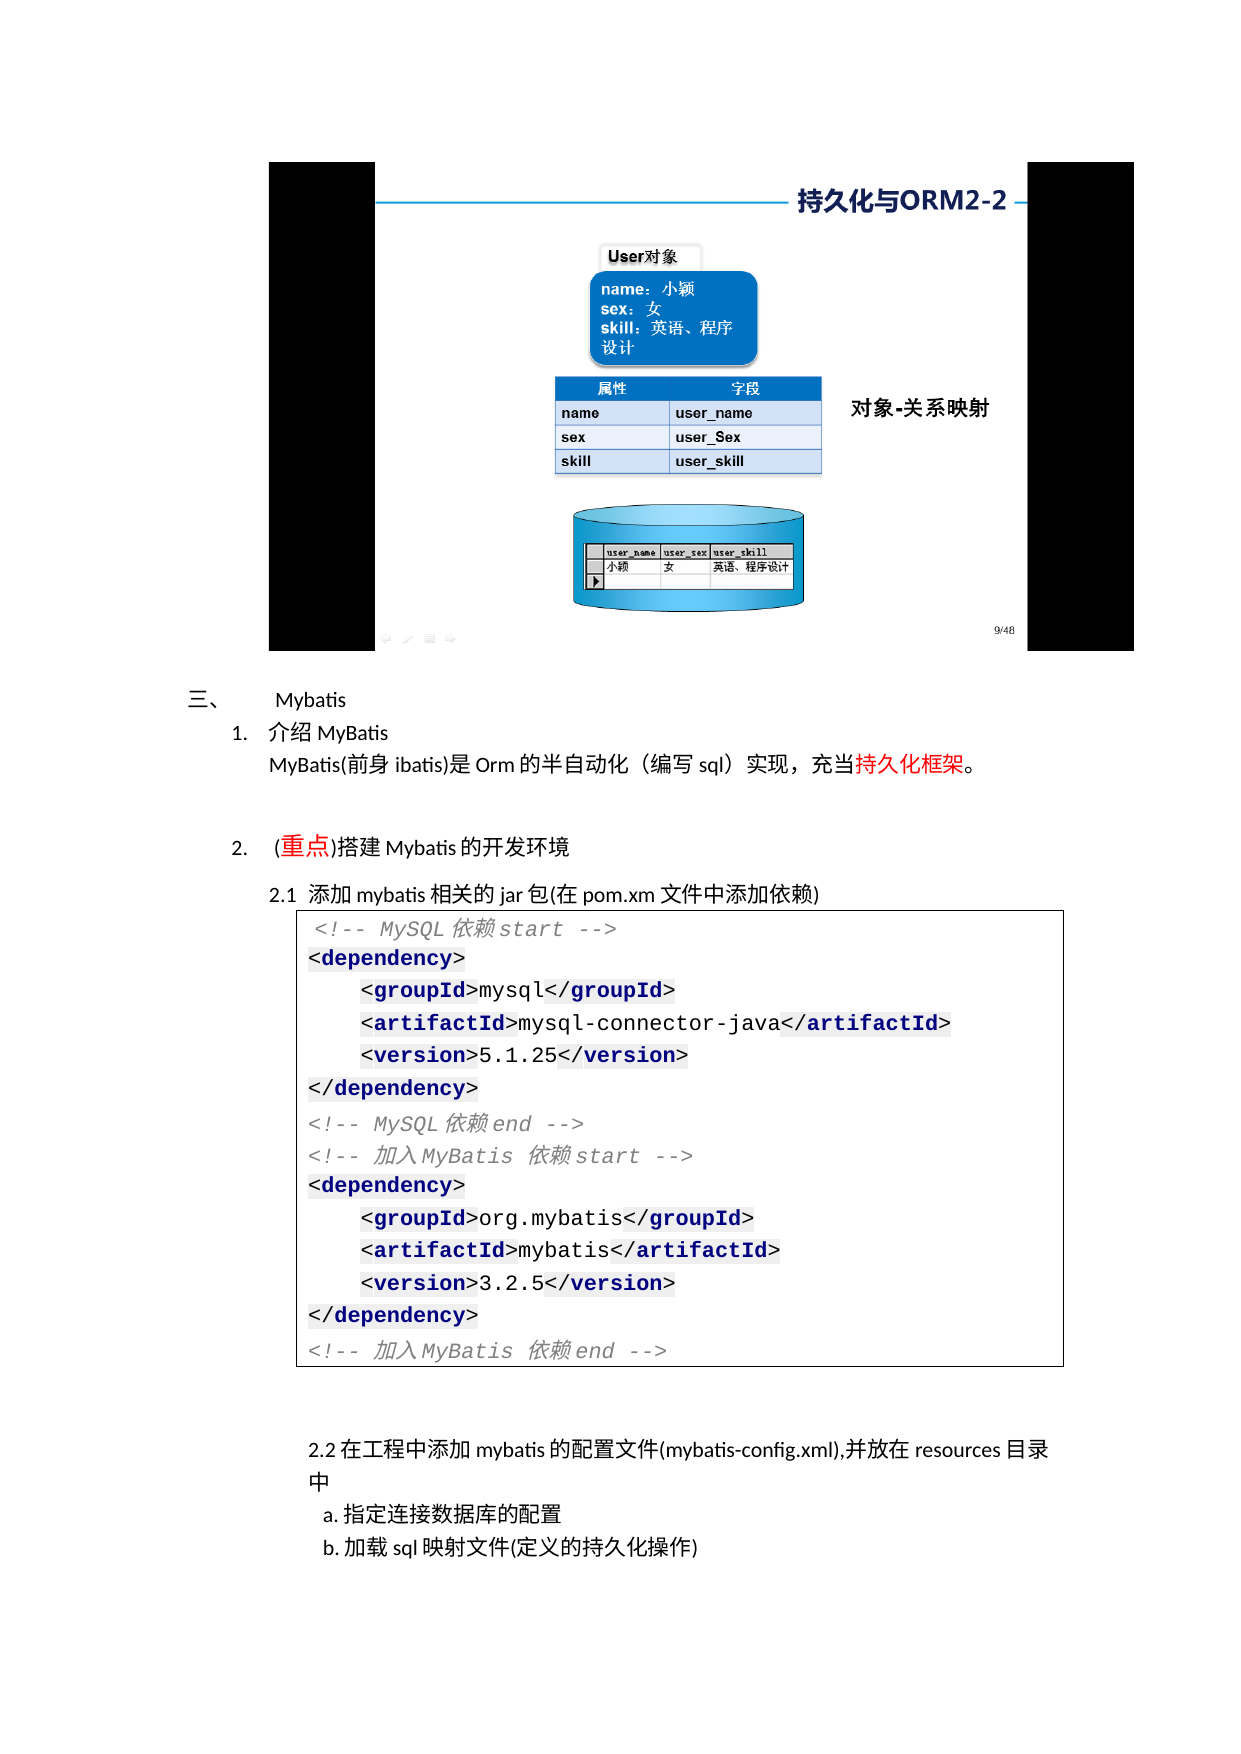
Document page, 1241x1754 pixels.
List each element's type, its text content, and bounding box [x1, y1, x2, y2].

list 添加mybatis相关的jar包(在pom.xm文件中添加依赖) [269, 877, 1053, 909]
list (重点)搭建Mybatis的开发环境 [231, 812, 1053, 877]
list 介绍MyBatis [231, 714, 1053, 747]
picture [268, 162, 1134, 651]
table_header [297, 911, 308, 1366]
list Mybatis [187, 682, 1053, 714]
list a. 指定连接数据库的配置 [308, 1497, 1053, 1529]
list b. 加载sql映射文件(定义的持久化操作) [308, 1529, 1053, 1562]
list MyBatis(前身ibatis)是Orm的半自动化（编写sql）实现，充当持久化框架。 [269, 747, 1053, 779]
list 2.2在工程中添加mybatis的配置文件(mybatis-config.xml),并放在resources目录中 [308, 1432, 1053, 1497]
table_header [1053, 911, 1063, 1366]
